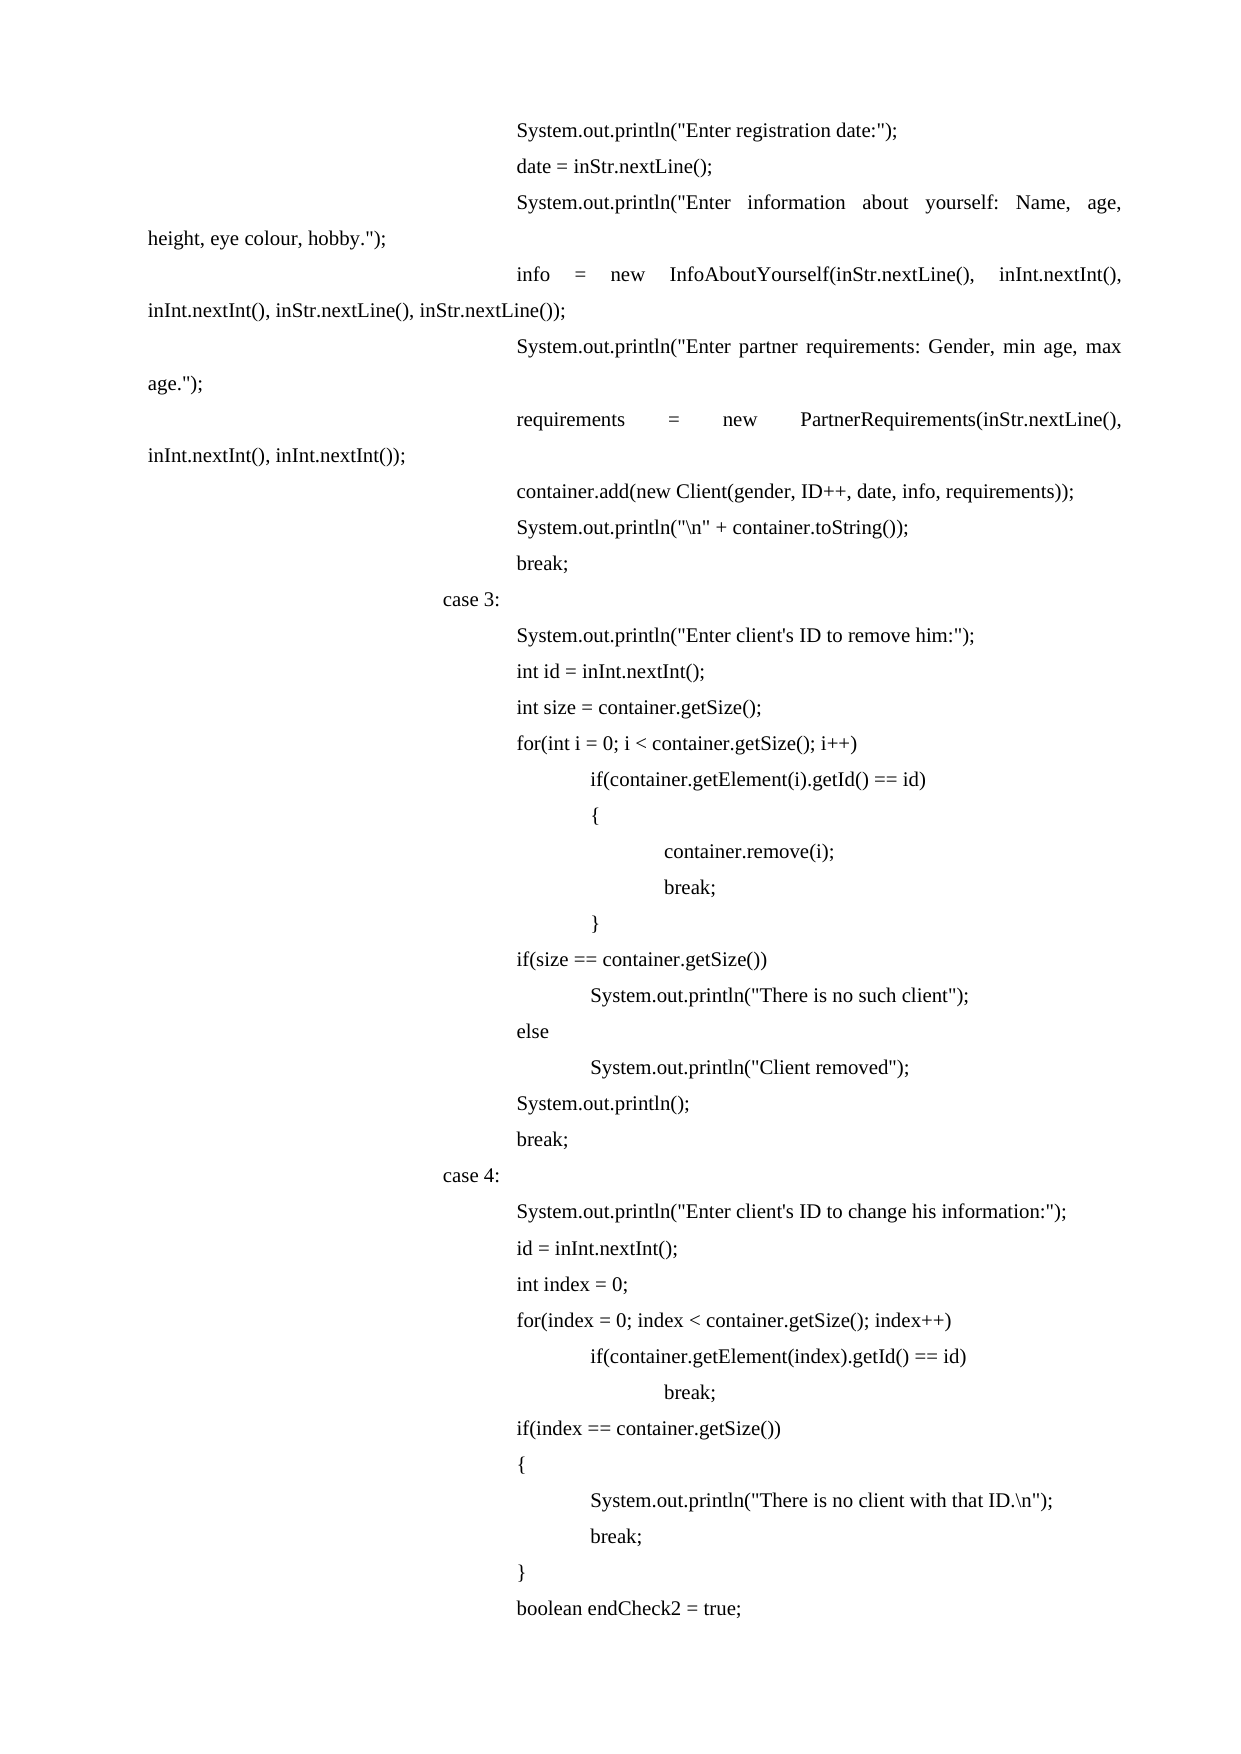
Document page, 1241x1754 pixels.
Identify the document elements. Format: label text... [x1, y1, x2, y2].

list } [148, 1560, 1122, 1584]
list case 3: [148, 587, 1122, 611]
list System.out.println("Enter client's ID to remove him:"); [148, 623, 1122, 647]
list case 4: [148, 1163, 1122, 1187]
list System.out.println("Enter registration date:"); [148, 118, 1122, 142]
list if(size == container.getSize()) [148, 947, 1122, 971]
list requirements = new PartnerRequirements(inStr.nextLine(), inInt.nextInt(), inInt.nextInt()); [148, 406, 1122, 467]
list System.out.println(); [148, 1091, 1122, 1115]
list int id = inInt.nextInt(); [148, 659, 1122, 683]
list System.out.println("Enter information about yourself: Name, age, height, eye colour, hobby."); [148, 190, 1122, 250]
list System.out.println("There is no client with that ID.\n"); [148, 1488, 1122, 1512]
list break; [148, 1524, 1122, 1548]
list System.out.println("\n" + container.toString()); [148, 514, 1122, 539]
list if(index == container.getSize()) [148, 1416, 1122, 1440]
list System.out.println("Enter client's ID to change his information:"); [148, 1199, 1122, 1223]
list int size = container.getSize(); [148, 695, 1122, 719]
list else [148, 1019, 1122, 1043]
list break; [148, 1127, 1122, 1151]
list container.add(new Client(gender, ID++, date, info, requirements)); [148, 478, 1122, 503]
list System.out.println("There is no such client"); [148, 983, 1122, 1007]
list System.out.println("Enter partner requirements: Gender, min age, max age."); [148, 334, 1122, 394]
list int index = 0; [148, 1271, 1122, 1296]
list if(container.getElement(index).getId() == id) [148, 1343, 1122, 1368]
list info = new InfoAboutYourself(inStr.nextLine(), inInt.nextInt(), inInt.nextInt(), inStr.nextLine(), inStr.nextLine()); [148, 262, 1122, 322]
list } [148, 911, 1122, 935]
list System.out.println("Client removed"); [148, 1055, 1122, 1079]
list container.remove(i); [148, 839, 1122, 863]
list break; [148, 551, 1122, 575]
list { [148, 1452, 1122, 1476]
list if(container.getElement(i).getId() == id) [148, 767, 1122, 791]
list id = inInt.nextInt(); [148, 1235, 1122, 1259]
list boolean endCheck2 = true; [148, 1596, 1122, 1620]
list for(index = 0; index < container.getSize(); index++) [148, 1307, 1122, 1332]
list { [148, 803, 1122, 827]
list for(int i = 0; i < container.getSize(); i++) [148, 731, 1122, 755]
list break; [148, 1379, 1122, 1404]
list date = inStr.nextLine(); [148, 154, 1122, 178]
list break; [148, 875, 1122, 899]
